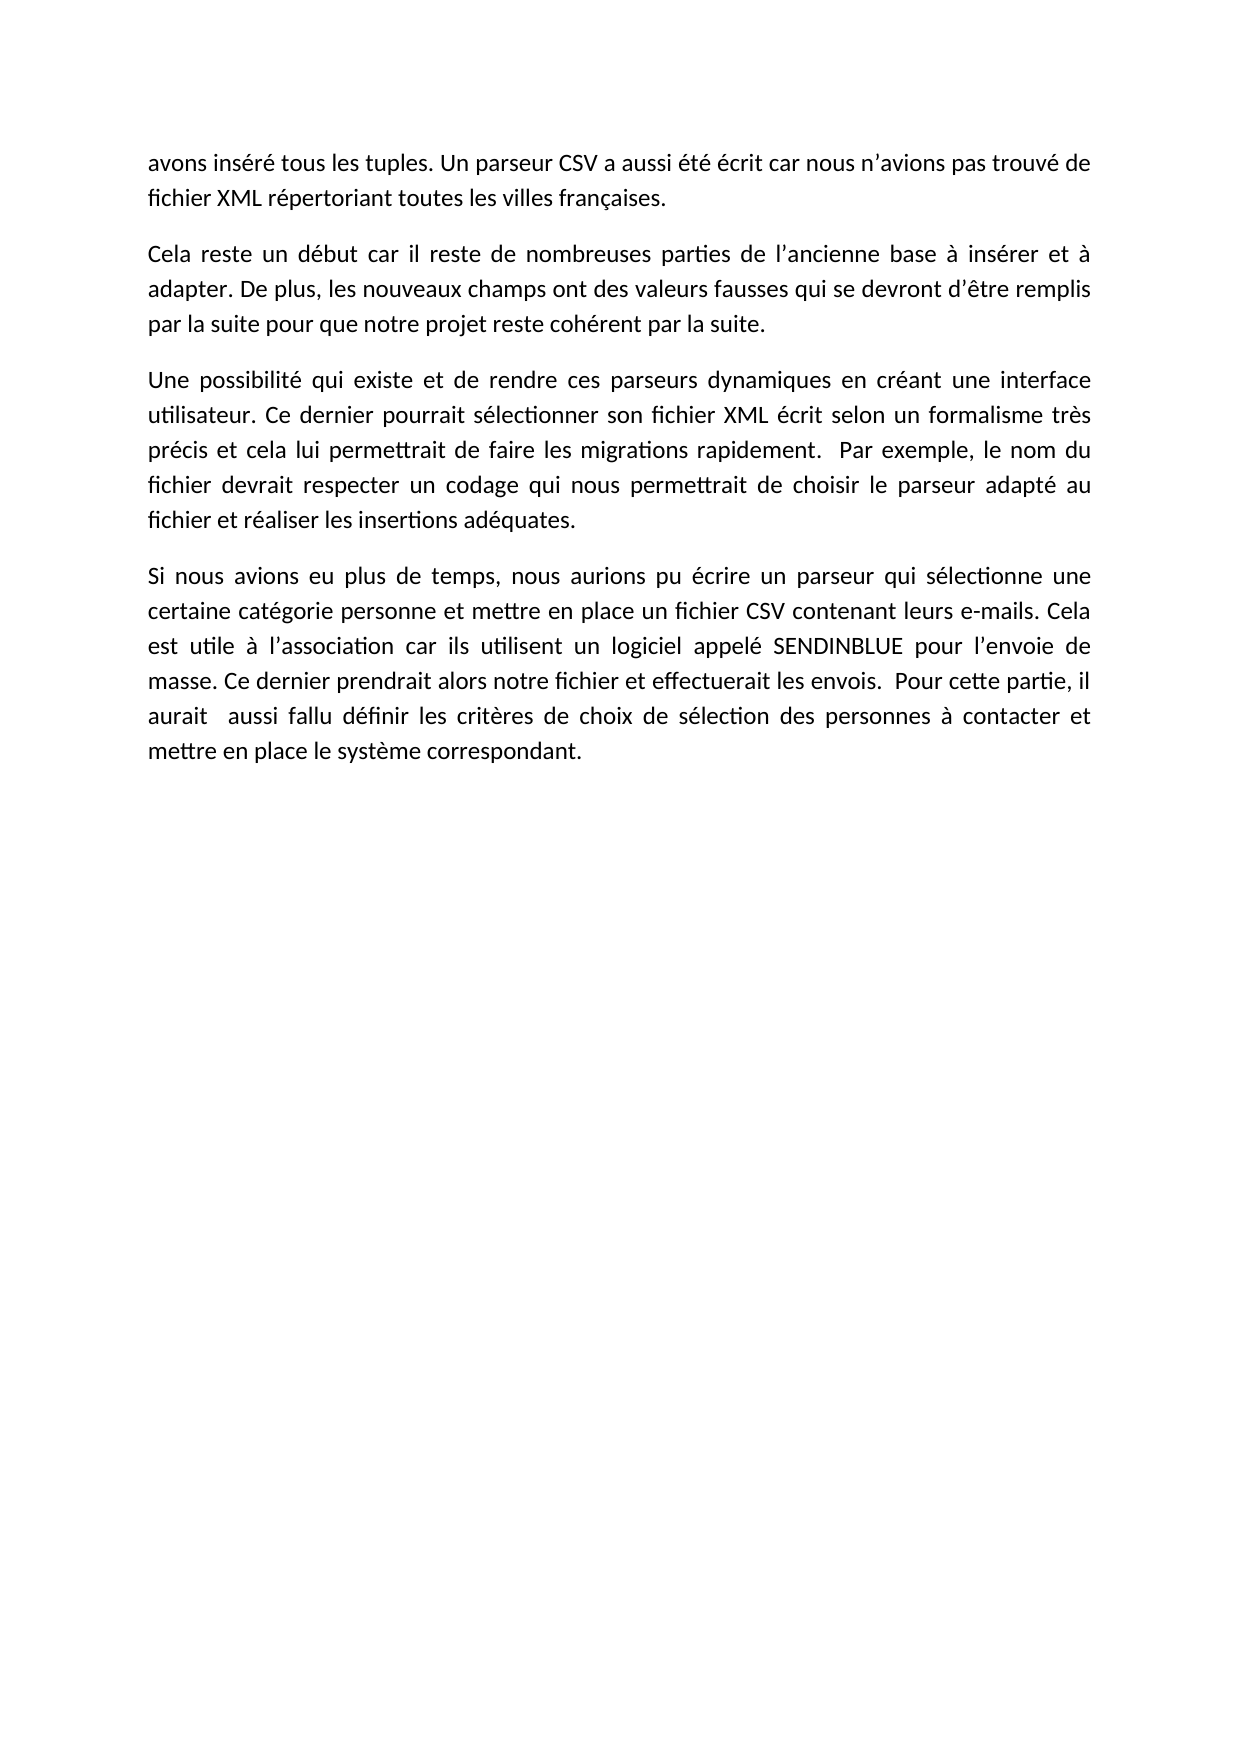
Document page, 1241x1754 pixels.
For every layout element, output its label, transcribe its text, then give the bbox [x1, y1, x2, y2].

text Si nous avions eu plus de temps, nous aurions pu écrire un parseur qui sélectionne une certaine catégorie personne et mettre en place un fichier CSV contenant leurs e-mails. Cela est utile à l’association car ils utilisent un logiciel appelé SENDINBLUE pour l’envoie de masse. Ce dernier prendrait alors notre fichier et effectuerait les envois. Pour cette partie, il aurait aussi fallu définir les critères de choix de sélection des personnes à contacter et mettre en place le système correspondant. [148, 560, 1093, 766]
text Cela reste un début car il reste de nombreuses parties de l’ancienne base à insérer et à adapter. De plus, les nouveaux champs ont des valeurs fausses qui se devront d’être remplis par la suite pour que notre projet reste cohérent par la suite. [148, 238, 1093, 339]
text Une possibilité qui existe et de rendre ces parseurs dynamiques en créant une interface utilisateur. Ce dernier pourrait sélectionner son fichier XML écrit selon un formalisme très précis et cela lui permettrait de faire les migrations rapidement. Par exemple, le nom du fichier devrait respecter un codage qui nous permettrait de choisir le parseur adapté au fichier et réaliser les insertions adéquates. [148, 364, 1093, 535]
